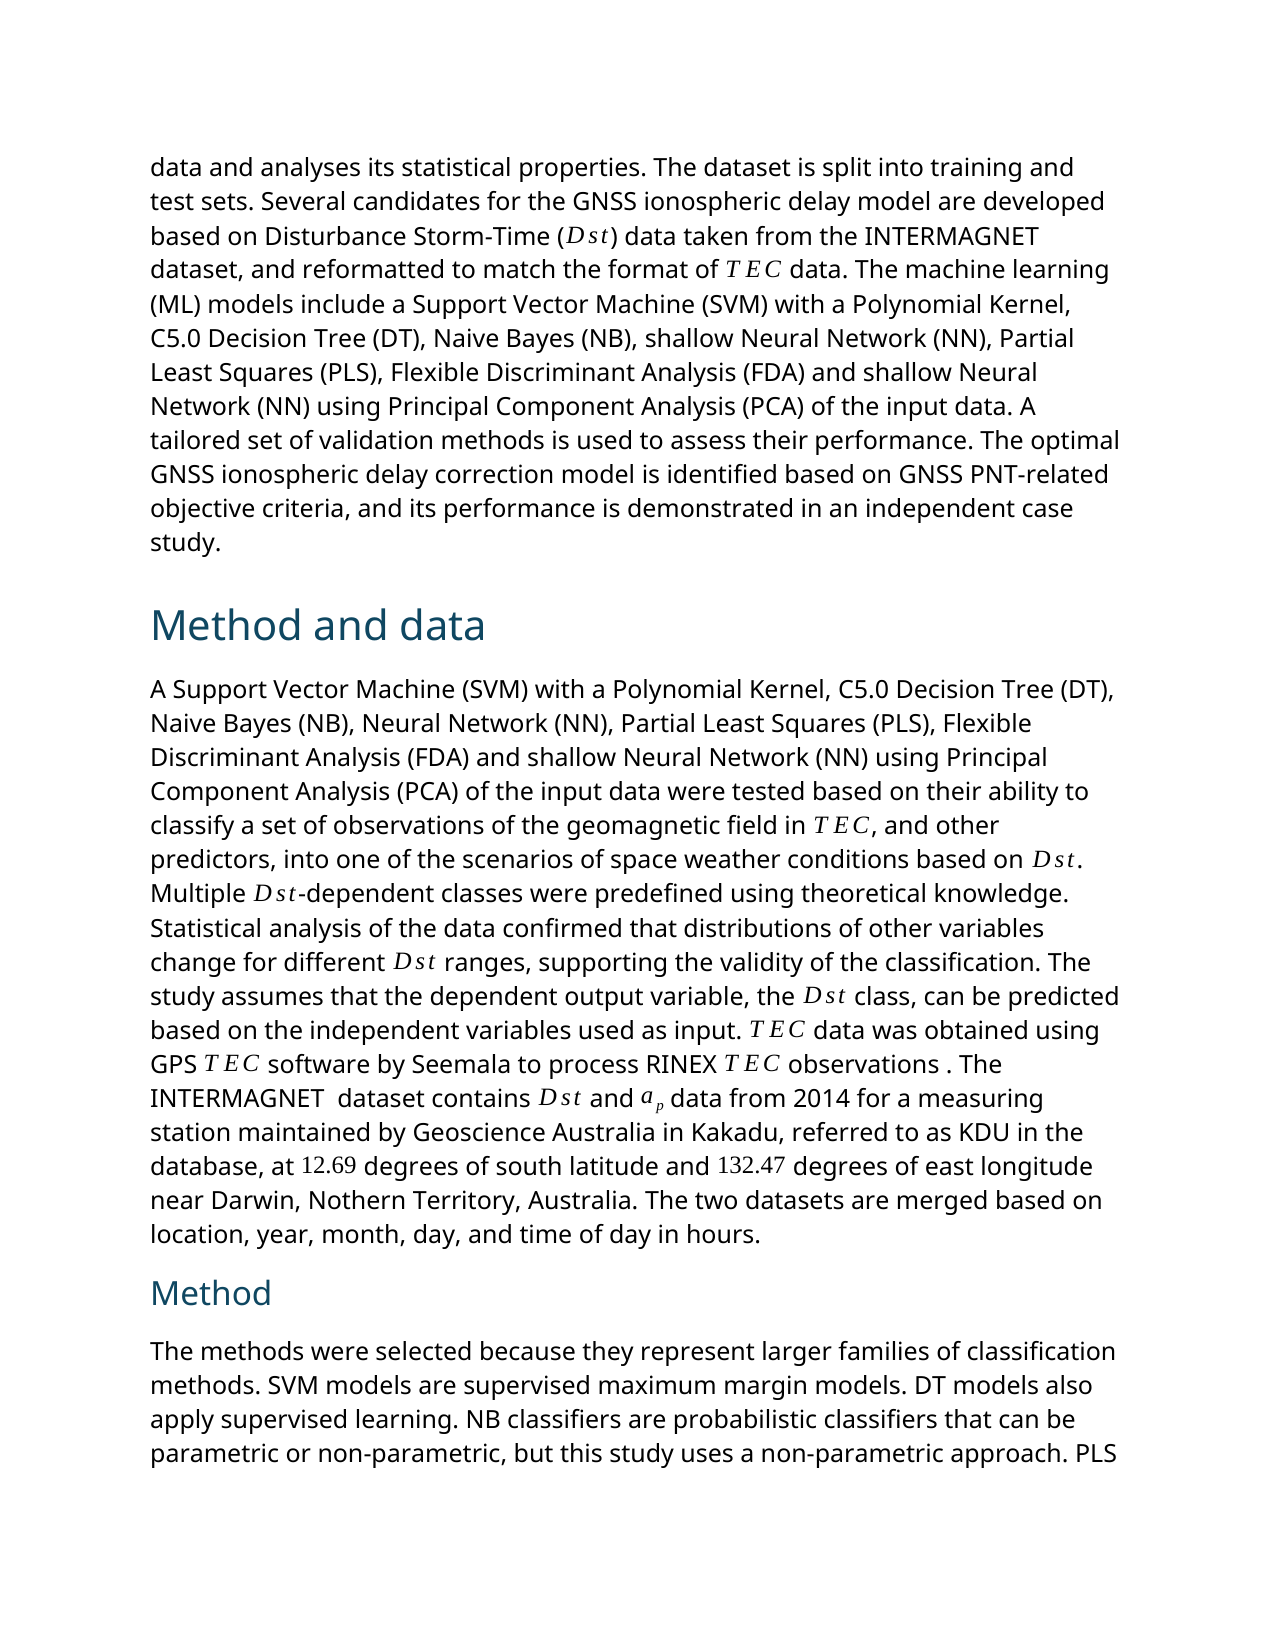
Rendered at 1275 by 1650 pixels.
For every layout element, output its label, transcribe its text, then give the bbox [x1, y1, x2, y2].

subtitle Method [150, 1269, 1125, 1315]
text A Support Vector Machine (SVM) with a Polynomial Kernel, C5.0 Decision Tree (DT), Naive Bayes (NB), Neural Network (NN), Partial Least Squares (PLS), Flexible Discriminant Analysis (FDA) and shallow Neural Network (NN) using Principal Component Analysis (PCA) of the input data were tested based on their ability to classify a set of observations of the geomagnetic field in , and other predictors, into one of the scenarios of space weather conditions based on . Multiple -dependent classes were predefined using theoretical knowledge. Statistical analysis of the data confirmed that distributions of other variables change for different ranges, supporting the validity of the classification. The study assumes that the dependent output variable, the class, can be predicted based on the independent variables used as input. data was obtained using GPS software by Seemala to process RINEX observations . The INTERMAGNET dataset contains and data from 2014 for a measuring station maintained by Geoscience Australia in Kakadu, referred to as KDU in the database, at degrees of south latitude and degrees of east longitude near Darwin, Nothern Territory, Australia. The two datasets are merged based on location, year, month, day, and time of day in hours. [150, 672, 1125, 1251]
subtitle Method and data [150, 596, 1125, 653]
